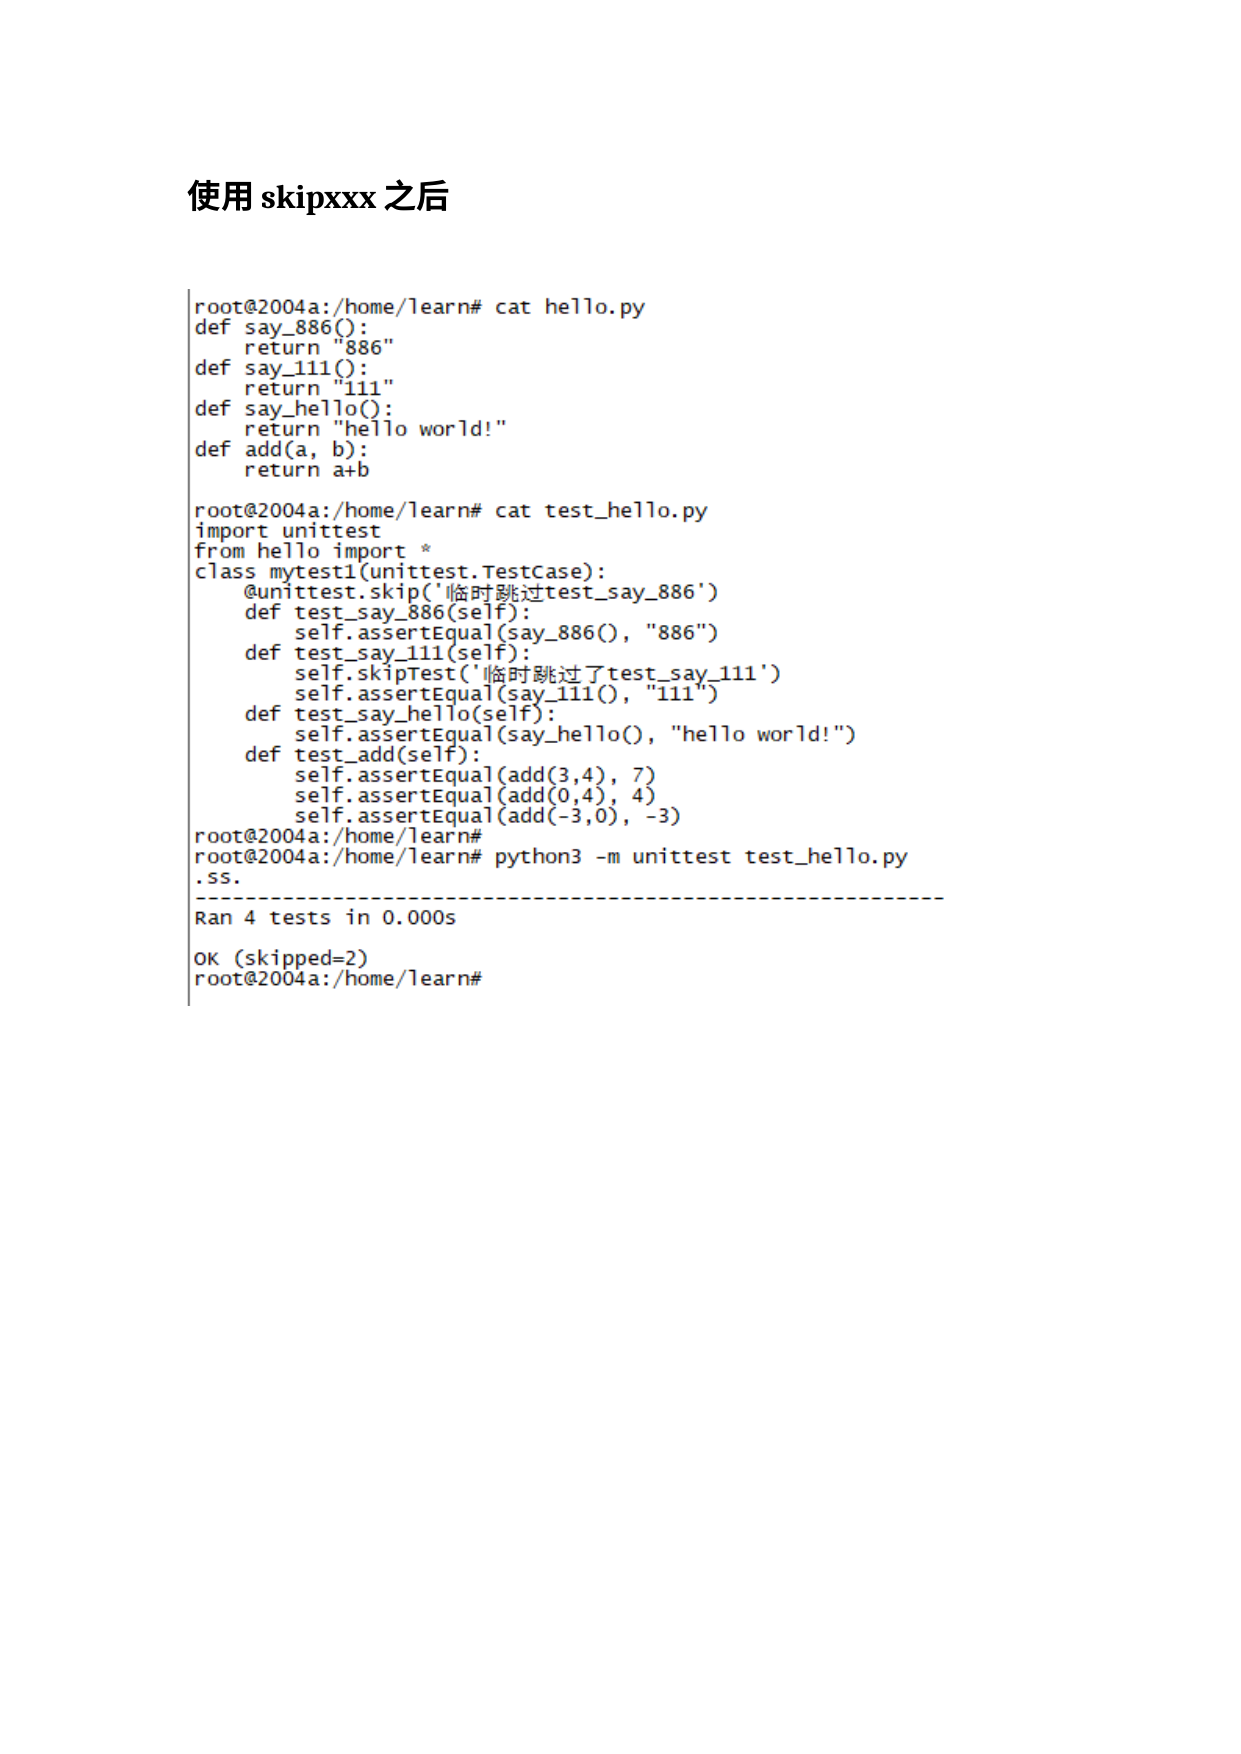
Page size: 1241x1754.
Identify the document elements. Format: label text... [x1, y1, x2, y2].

subtitle 使用skipxxx之后 [187, 162, 1053, 227]
picture [187, 289, 947, 1006]
